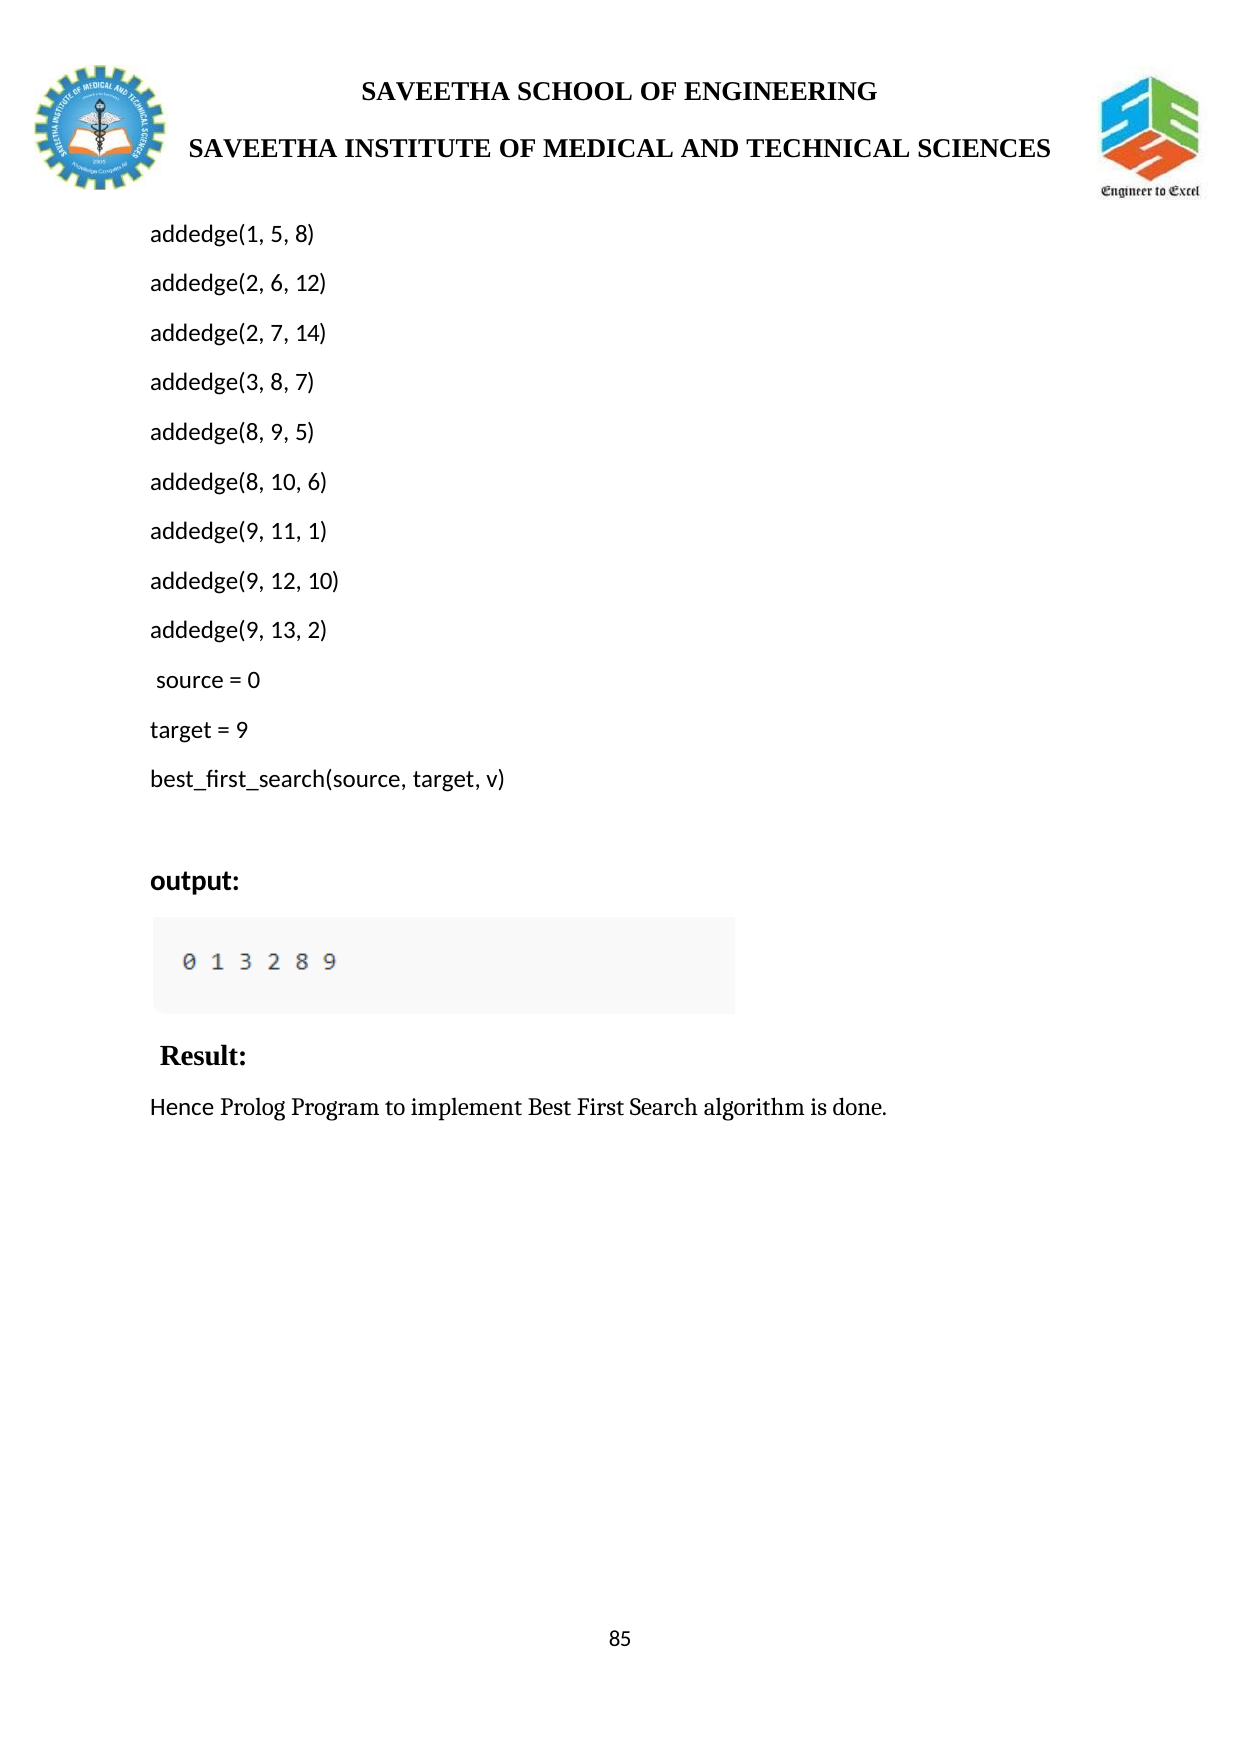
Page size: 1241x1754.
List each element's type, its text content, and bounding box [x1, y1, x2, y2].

text addedge(1, 5, 8) [150, 218, 1165, 248]
picture [1096, 66, 1209, 200]
subtitle output: [150, 862, 1165, 897]
text addedge(9, 13, 2) [150, 614, 1165, 645]
text target = 9 best_first_search(source, target, v) [150, 714, 506, 793]
text addedge(2, 6, 12) [150, 267, 1165, 298]
text addedge(9, 12, 10) [150, 565, 1165, 596]
text Result: [159, 938, 1165, 1071]
text addedge(3, 8, 7) [150, 367, 1165, 397]
picture [153, 917, 736, 1014]
text addedge(9, 11, 1) [150, 515, 1165, 546]
text addedge(8, 10, 6) [150, 466, 1165, 496]
text Hence Prolog Program to implement Best First Search algorithm is done. [150, 1091, 1165, 1121]
text addedge(8, 9, 5) [150, 416, 1165, 447]
picture [34, 65, 169, 190]
text source = 0 [156, 664, 1165, 695]
text addedge(2, 7, 14) [150, 317, 1165, 347]
